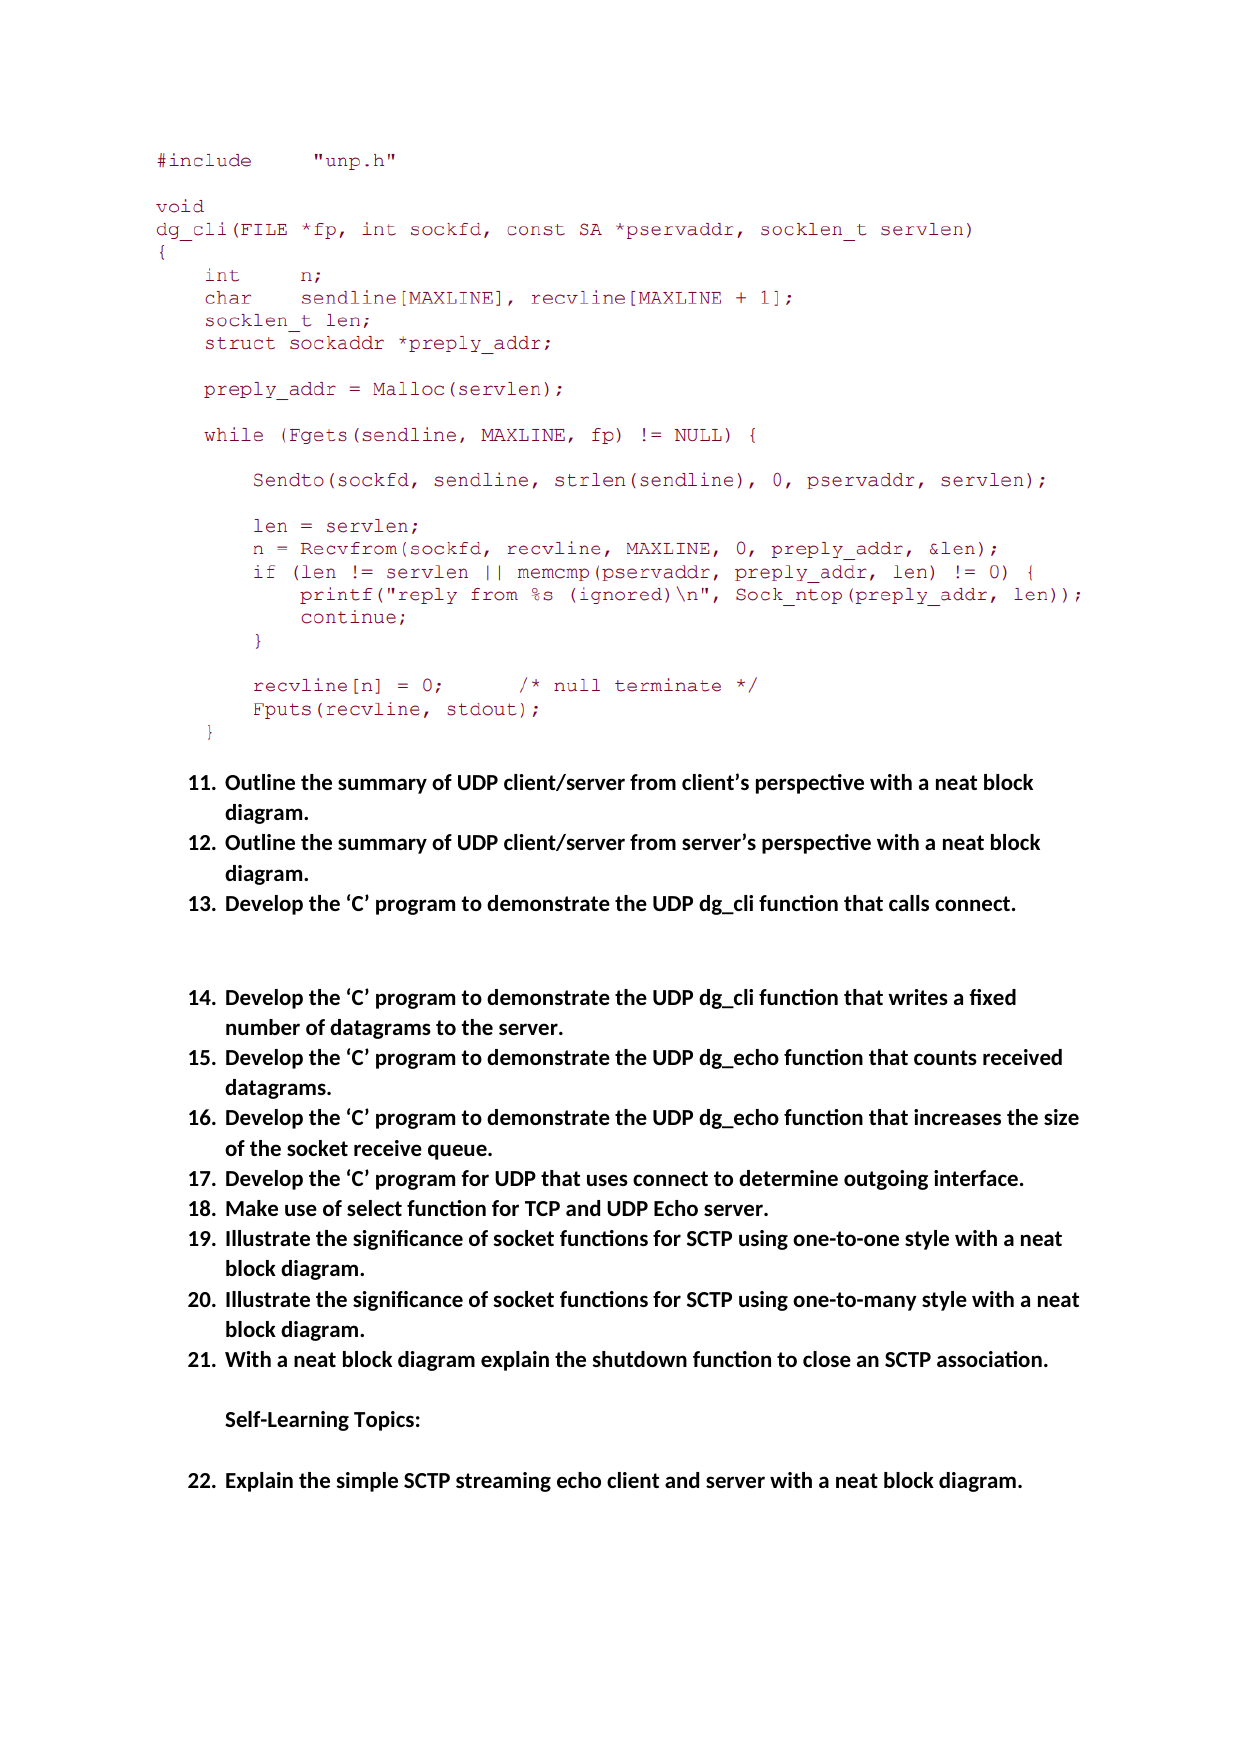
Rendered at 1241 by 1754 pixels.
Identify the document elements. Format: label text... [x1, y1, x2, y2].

picture [150, 150, 1091, 750]
list Make use of select function for TCP and UDP Echo server. [187, 1194, 1090, 1222]
list Explain the simple SCTP streaming echo client and server with a neat block diagram. [187, 1466, 1090, 1494]
list Develop the ‘C’ program to demonstrate the UDP dg_cli function that writes a fixed number of datagrams to the server. [187, 983, 1090, 1041]
list Develop the ‘C’ program to demonstrate the UDP dg_echo function that counts received datagrams. [187, 1043, 1090, 1101]
list Develop the ‘C’ program to demonstrate the UDP dg_echo function that increases the size of the socket receive queue. [187, 1103, 1090, 1162]
list Outline the summary of UDP client/server from client’s perspective with a neat block diagram. [187, 768, 1090, 826]
list Illustrate the significance of socket functions for SCTP using one-to-many style with a neat block diagram. [187, 1285, 1090, 1343]
list With a neat block diagram explain the shutdown function to close an SCTP association. [187, 1345, 1090, 1373]
list Develop the ‘C’ program for UDP that uses connect to determine outgoing interface. [187, 1164, 1090, 1192]
list Develop the ‘C’ program to demonstrate the UDP dg_cli function that calls connect. [187, 889, 1090, 917]
list Self-Learning Topics: [225, 1406, 1090, 1434]
list Illustrate the significance of socket functions for SCTP using one-to-one style with a neat block diagram. [187, 1224, 1090, 1283]
list Outline the summary of UDP client/server from server’s perspective with a neat block diagram. [187, 828, 1090, 887]
